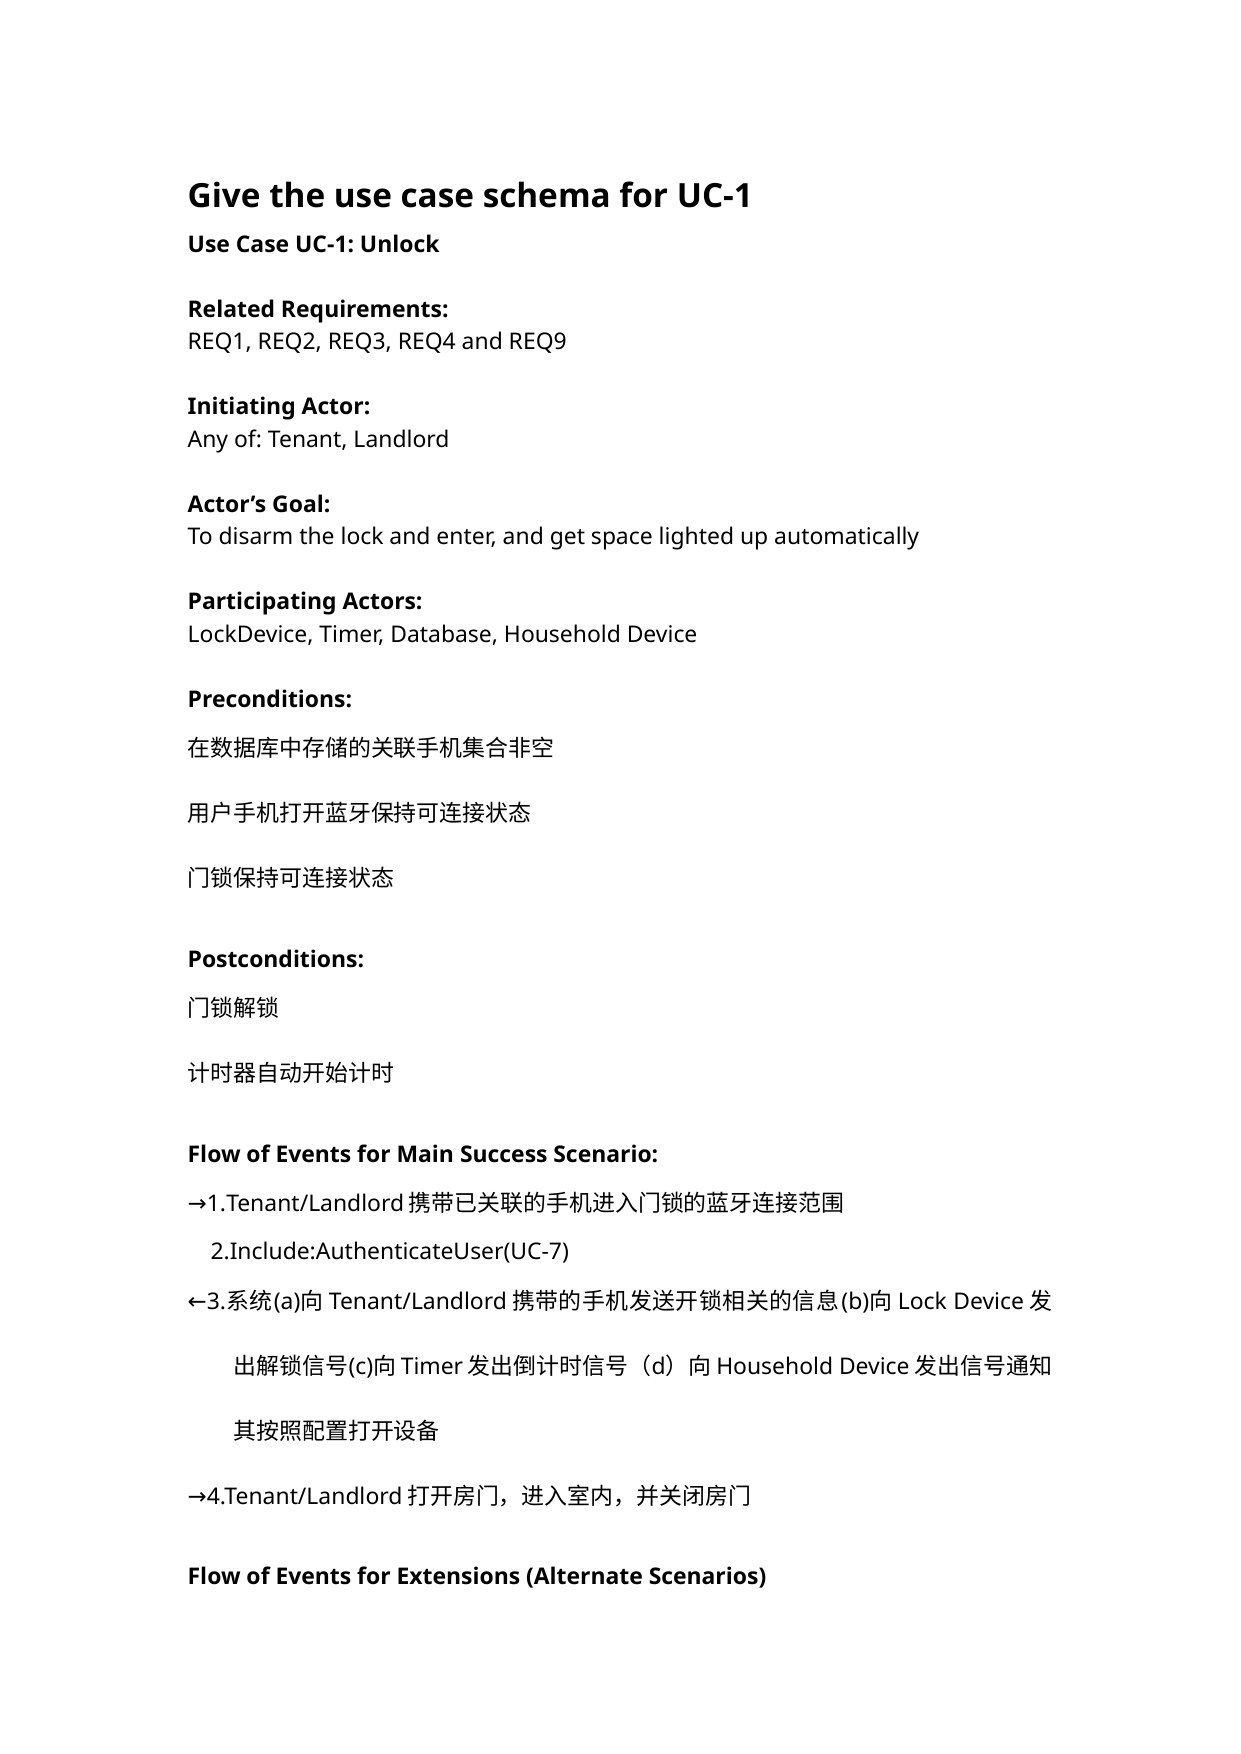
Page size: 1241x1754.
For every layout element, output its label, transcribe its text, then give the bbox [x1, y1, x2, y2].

text 在数据库中存储的关联手机集合非空 [187, 714, 1053, 779]
text Flow of Events for Main Success Scenario: [187, 1137, 1053, 1169]
text Preconditions: [187, 682, 1053, 714]
text 2.Include:AuthenticateUser(UC-7) [187, 1234, 1053, 1267]
text LockDevice, Timer, Database, Household Device [187, 617, 1053, 649]
text →1.Tenant/Landlord携带已关联的手机进入门锁的蓝牙连接范围 [187, 1169, 1053, 1234]
text Postconditions: [187, 942, 1053, 974]
text Give the use case schema for UC-1 [187, 162, 1053, 227]
text ←3.系统(a)向Tenant/Landlord携带的手机发送开锁相关的信息(b)向Lock Device发出解锁信号(c)向Timer发出倒计时信号（d）向Household Device发出信号通知其按照配置打开设备 [187, 1267, 1053, 1462]
text Use Case UC-1: Unlock [187, 227, 1053, 259]
text 计时器自动开始计时 [187, 1039, 1053, 1104]
text →4.Tenant/Landlord打开房门，进入室内，并关闭房门 [187, 1462, 1053, 1527]
text Initiating Actor: [187, 389, 1053, 422]
text 门锁保持可连接状态 [187, 844, 1053, 909]
text Actor’s Goal: [187, 487, 1053, 519]
text 门锁解锁 [187, 974, 1053, 1039]
text Participating Actors: [187, 584, 1053, 617]
text To disarm the lock and enter, and get space lighted up automatically [187, 519, 1053, 552]
text REQ1, REQ2, REQ3, REQ4 and REQ9 [187, 324, 1053, 357]
text 用户手机打开蓝牙保持可连接状态 [187, 779, 1053, 844]
text Any of: Tenant, Landlord [187, 422, 1053, 454]
text Flow of Events for Extensions (Alternate Scenarios) [187, 1559, 1053, 1592]
text Related Requirements: [187, 292, 1053, 324]
